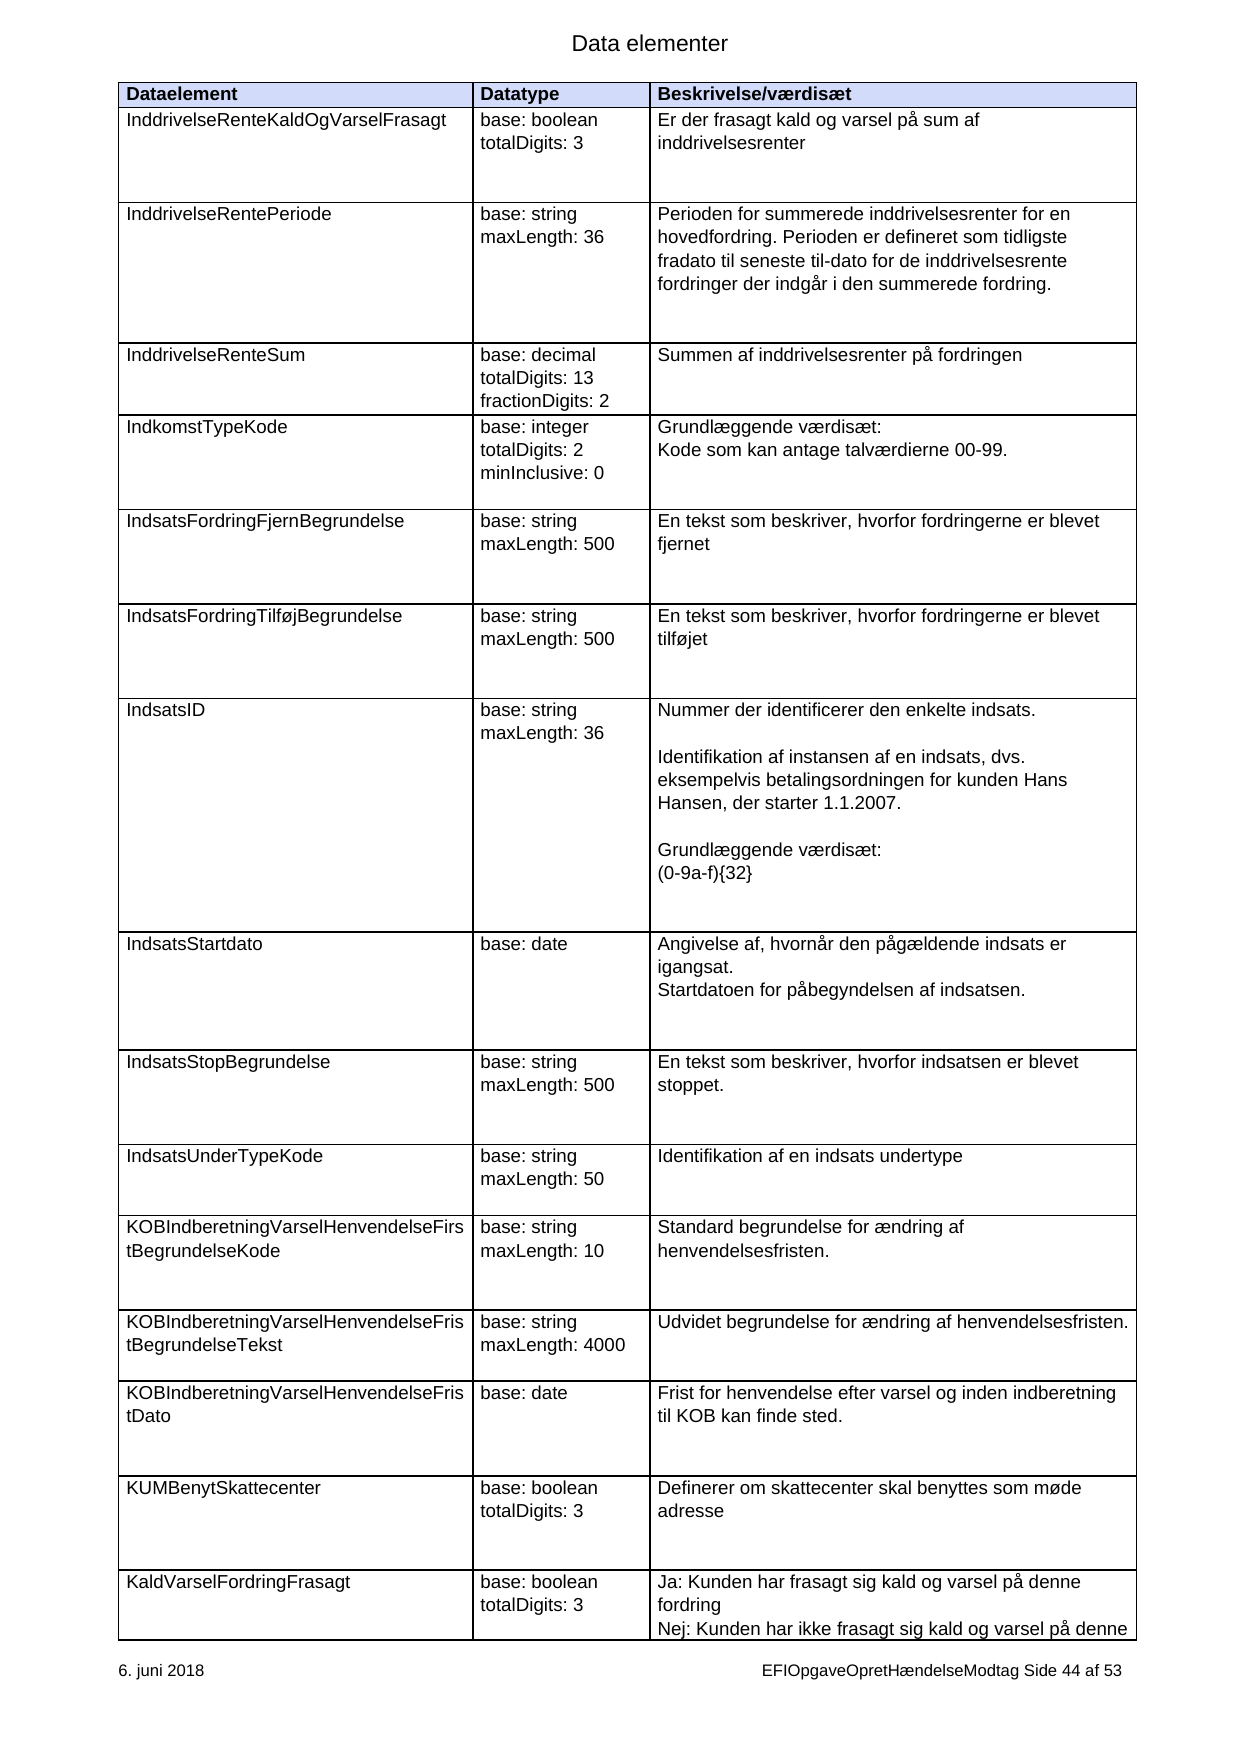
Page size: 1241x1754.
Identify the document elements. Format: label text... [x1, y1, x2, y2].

table_cell En tekst som beskriver, hvorfor fordringerne er blevet fjernet [651, 510, 1136, 603]
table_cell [119, 1571, 472, 1639]
table_cell Standard begrundelse for ændring af henvendelsesfristen. [651, 1216, 1136, 1309]
table_cell base: string maxLength: 500 [474, 1051, 649, 1143]
table_cell InddrivelseRenteKaldOgVarselFrasagt [119, 108, 472, 201]
table_cell base: string maxLength: 4000 [474, 1311, 649, 1380]
table_cell base: string maxLength: 36 [474, 699, 649, 931]
table_cell base: string maxLength: 500 [474, 605, 649, 697]
table_cell Angivelse af, hvornår den pågældende indsats er igangsat. Startdatoen for påbegyndelsen af indsatsen. [651, 933, 1136, 1049]
table_cell IndkomstTypeKode [119, 416, 472, 508]
table_cell En tekst som beskriver, hvorfor fordringerne er blevet tilføjet [651, 605, 1136, 697]
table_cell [651, 1571, 1136, 1639]
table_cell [474, 1571, 649, 1639]
table_cell IndsatsFordringTilføjBegrundelse [119, 605, 472, 697]
table_cell InddrivelseRenteSum [119, 344, 472, 414]
table_cell Identifikation af en indsats undertype [651, 1145, 1136, 1215]
table_cell Summen af inddrivelsesrenter på fordringen [651, 344, 1136, 414]
table_cell base: string maxLength: 500 [474, 510, 649, 603]
table_cell IndsatsStopBegrundelse [119, 1051, 472, 1143]
table_cell KOBIndberetningVarselHenvendelseFristDato [119, 1382, 472, 1475]
table_cell KUMBenytSkattecenter [119, 1477, 472, 1569]
table_cell IndsatsID [119, 699, 472, 931]
table_cell KOBIndberetningVarselHenvendelseFristBegrundelseTekst [119, 1311, 472, 1380]
table_cell IndsatsStartdato [119, 933, 472, 1049]
table_header Beskrivelse/værdisæt [651, 83, 1136, 107]
table_cell base: boolean totalDigits: 3 [474, 108, 649, 201]
table_cell Definerer om skattecenter skal benyttes som møde adresse [651, 1477, 1136, 1569]
table_cell Perioden for summerede inddrivelsesrenter for en hovedfordring. Perioden er defineret som tidligste fradato til seneste til-dato for de inddrivelsesrente fordringer der indgår i den summerede fordring. [651, 203, 1136, 342]
table_cell IndsatsFordringFjernBegrundelse [119, 510, 472, 603]
table_cell base: boolean totalDigits: 3 [474, 1477, 649, 1569]
table_cell base: decimal totalDigits: 13 fractionDigits: 2 [474, 344, 649, 414]
table_cell base: date [474, 933, 649, 1049]
table_cell IndsatsUnderTypeKode [119, 1145, 472, 1215]
table_cell Grundlæggende værdisæt: Kode som kan antage talværdierne 00-99. [651, 416, 1136, 508]
table_cell Nummer der identificerer den enkelte indsats. Identifikation af instansen af en indsats, dvs. eksempelvis betalingsordningen for kunden Hans Hansen, der starter 1.1.2007. Grundlæggende værdisæt: (0-9a-f){32} [651, 699, 1136, 931]
table_header Datatype [474, 83, 649, 107]
table_cell base: date [474, 1382, 649, 1475]
table_cell Udvidet begrundelse for ændring af henvendelsesfristen. [651, 1311, 1136, 1380]
table_cell base: string maxLength: 36 [474, 203, 649, 342]
table_header Dataelement [119, 83, 472, 107]
table_cell KOBIndberetningVarselHenvendelseFirstBegrundelseKode [119, 1216, 472, 1309]
table_cell InddrivelseRentePeriode [119, 203, 472, 342]
table_cell base: string maxLength: 50 [474, 1145, 649, 1215]
table_cell En tekst som beskriver, hvorfor indsatsen er blevet stoppet. [651, 1051, 1136, 1143]
table_cell Er der frasagt kald og varsel på sum af inddrivelsesrenter [651, 108, 1136, 201]
table_cell Frist for henvendelse efter varsel og inden indberetning til KOB kan finde sted. [651, 1382, 1136, 1475]
table_cell base: string maxLength: 10 [474, 1216, 649, 1309]
table_cell base: integer totalDigits: 2 minInclusive: 0 [474, 416, 649, 508]
